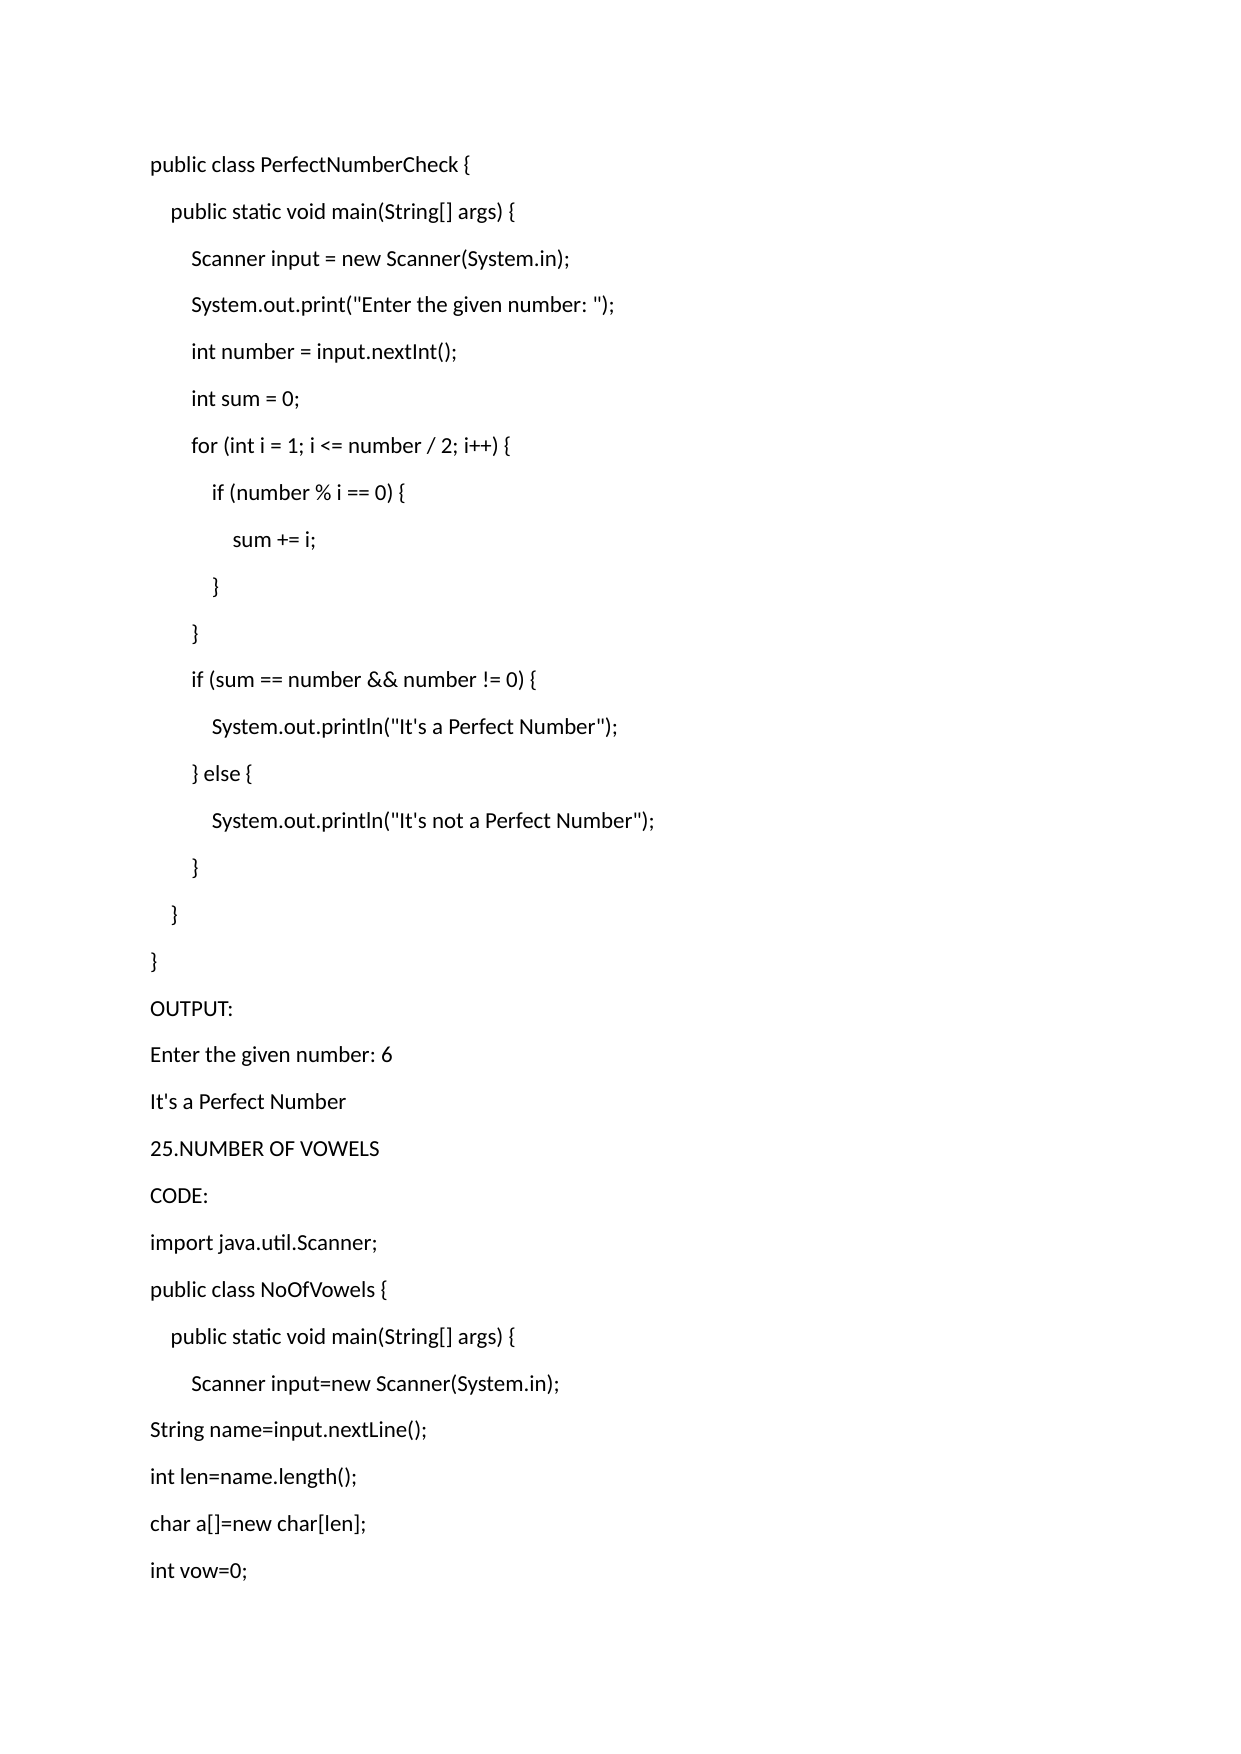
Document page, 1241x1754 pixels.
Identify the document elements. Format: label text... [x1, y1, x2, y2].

text } [150, 572, 1090, 600]
text System.out.println("It's not a Perfect Number"); [150, 806, 1090, 834]
text 25.NUMBER OF VOWELS [150, 1134, 1090, 1162]
text It's a Perfect Number [150, 1087, 1090, 1116]
text Scanner input = new Scanner(System.in); [150, 244, 1090, 272]
text if (number % i == 0) { [150, 478, 1090, 506]
text System.out.println("It's a Perfect Number"); [150, 712, 1090, 741]
text public static void main(String[] args) { [150, 1322, 1090, 1350]
text int len=name.length(); [150, 1462, 1090, 1491]
text OUTPUT: [150, 994, 1090, 1022]
text } [150, 947, 1090, 975]
text String name=input.nextLine(); [150, 1416, 1090, 1444]
text sum += i; [150, 525, 1090, 553]
text int number = input.nextInt(); [150, 337, 1090, 366]
text import java.util.Scanner; [150, 1228, 1090, 1256]
text CODE: [150, 1181, 1090, 1209]
text public class NoOfVowels { [150, 1275, 1090, 1303]
text public class PerfectNumberCheck { [150, 150, 1090, 178]
text public static void main(String[] args) { [150, 197, 1090, 225]
text } [150, 619, 1090, 647]
text } else { [150, 759, 1090, 787]
text int vow=0; [150, 1556, 1090, 1584]
text Enter the given number: 6 [150, 1041, 1090, 1069]
text int sum = 0; [150, 384, 1090, 412]
text } [150, 853, 1090, 881]
text Scanner input=new Scanner(System.in); [150, 1369, 1090, 1397]
text char a[]=new char[len]; [150, 1509, 1090, 1537]
text for (int i = 1; i <= number / 2; i++) { [150, 431, 1090, 459]
text System.out.print("Enter the given number: "); [150, 291, 1090, 319]
text } [150, 900, 1090, 928]
text if (sum == number && number != 0) { [150, 666, 1090, 694]
